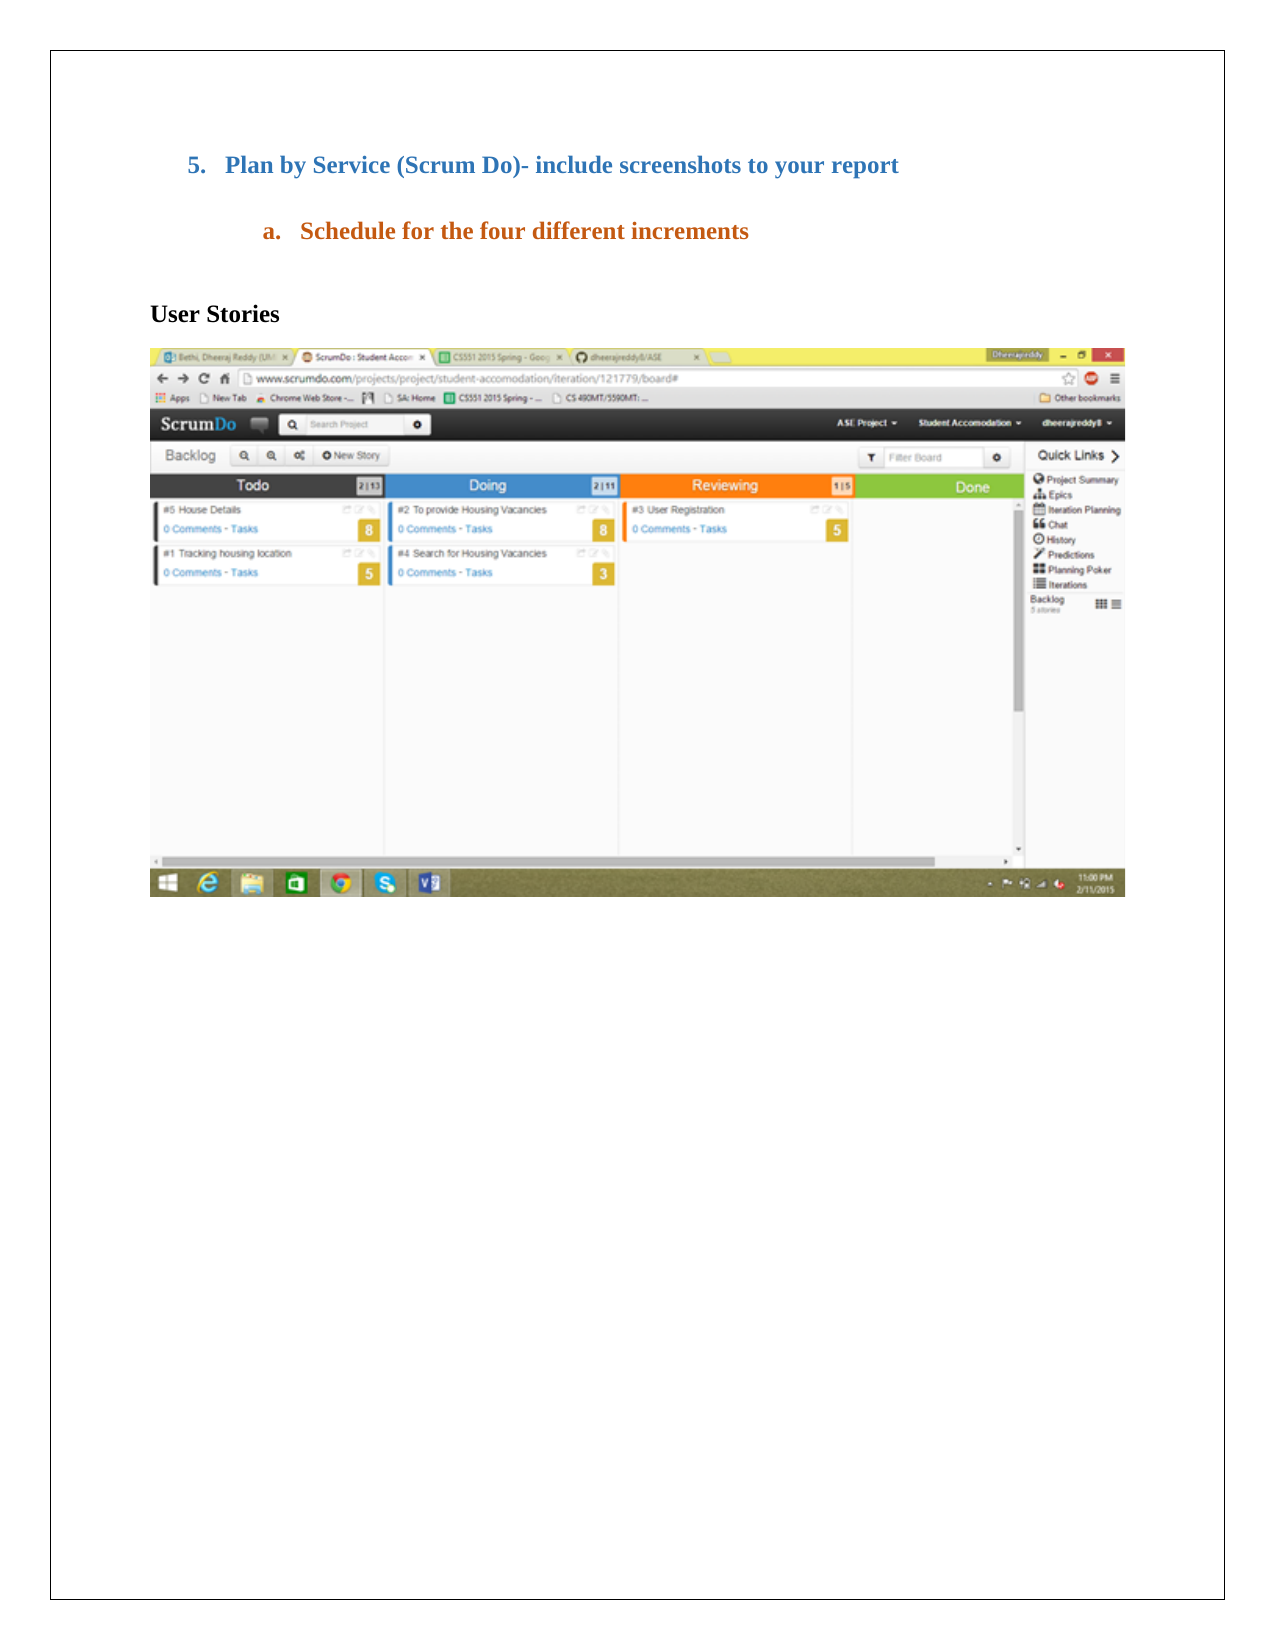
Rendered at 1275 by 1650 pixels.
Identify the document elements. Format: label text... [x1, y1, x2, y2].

text User Stories [150, 299, 1125, 327]
list Schedule for the four different increments [262, 216, 1125, 245]
list Plan by Service (Scrum Do)- include screenshots to your report [187, 150, 1125, 179]
picture [150, 348, 1125, 897]
